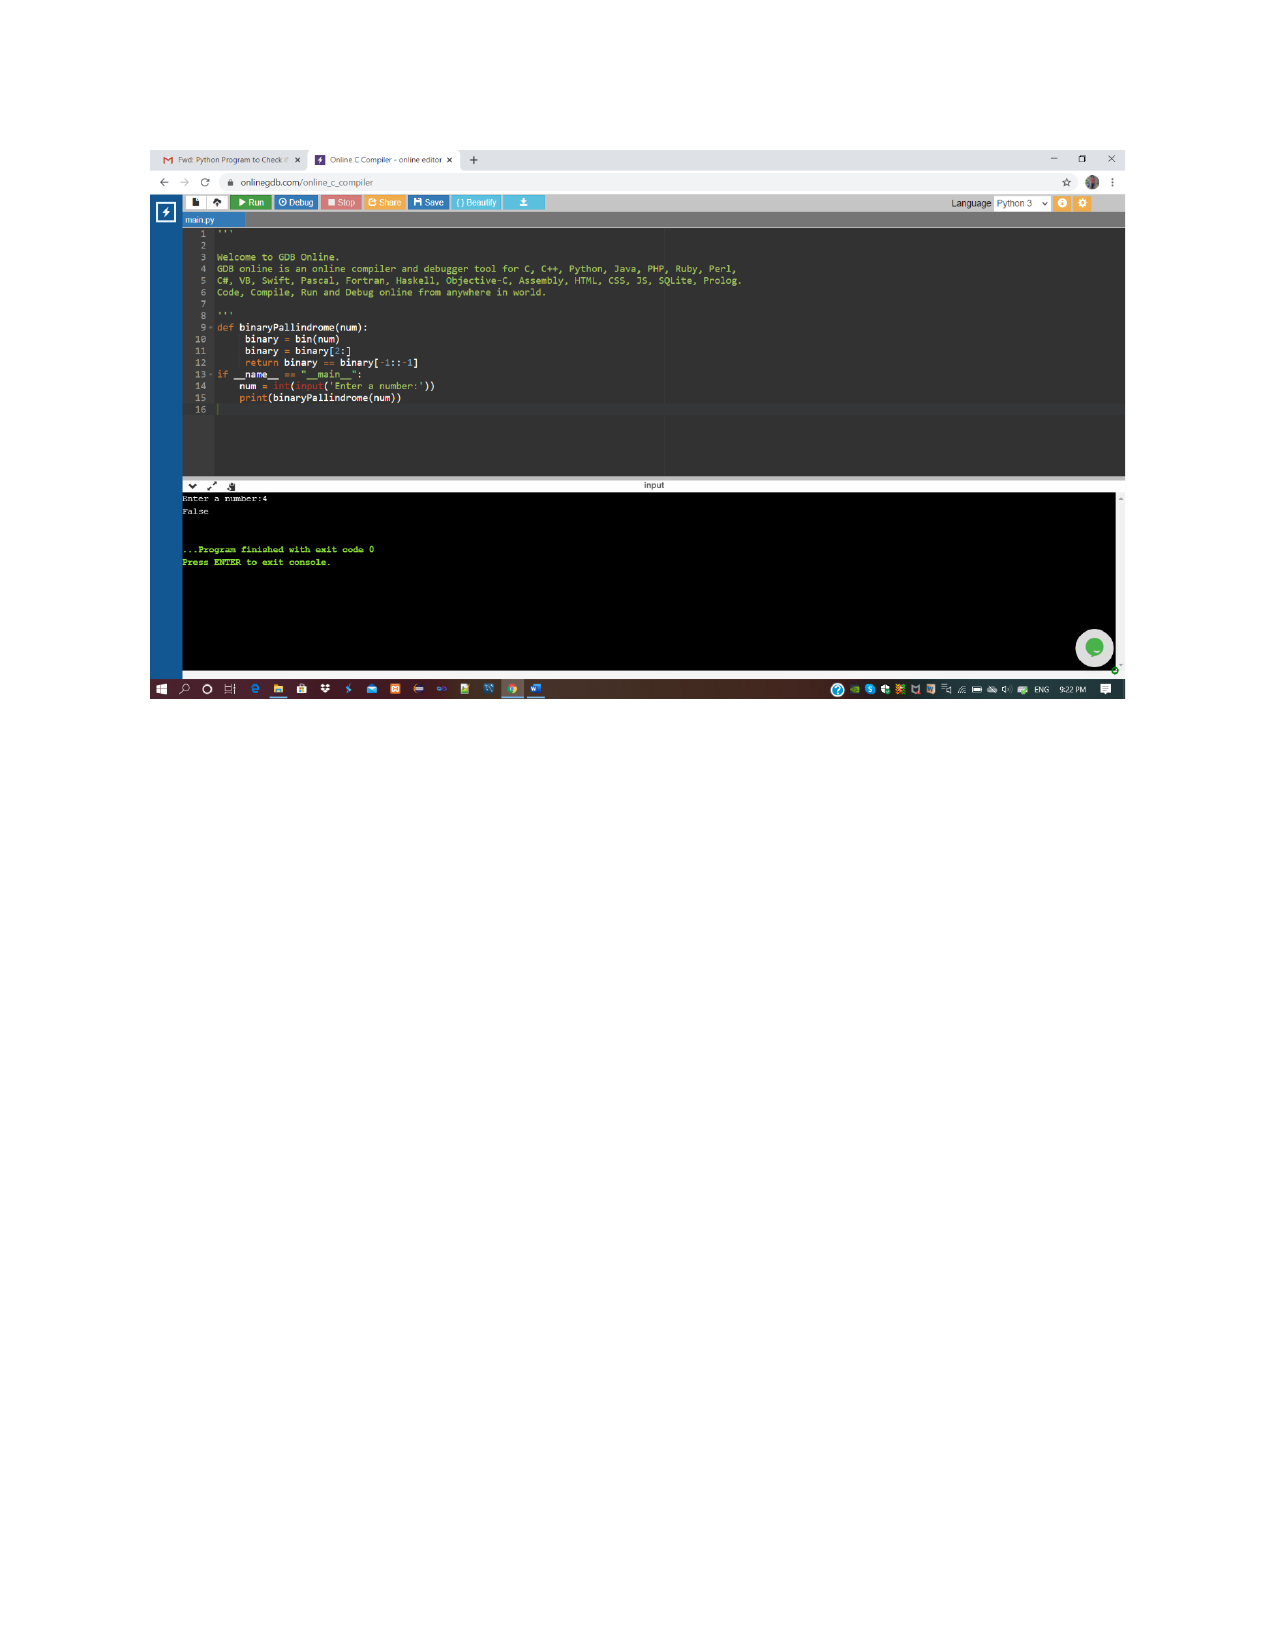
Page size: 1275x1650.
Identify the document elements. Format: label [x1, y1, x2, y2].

picture [150, 150, 1125, 699]
